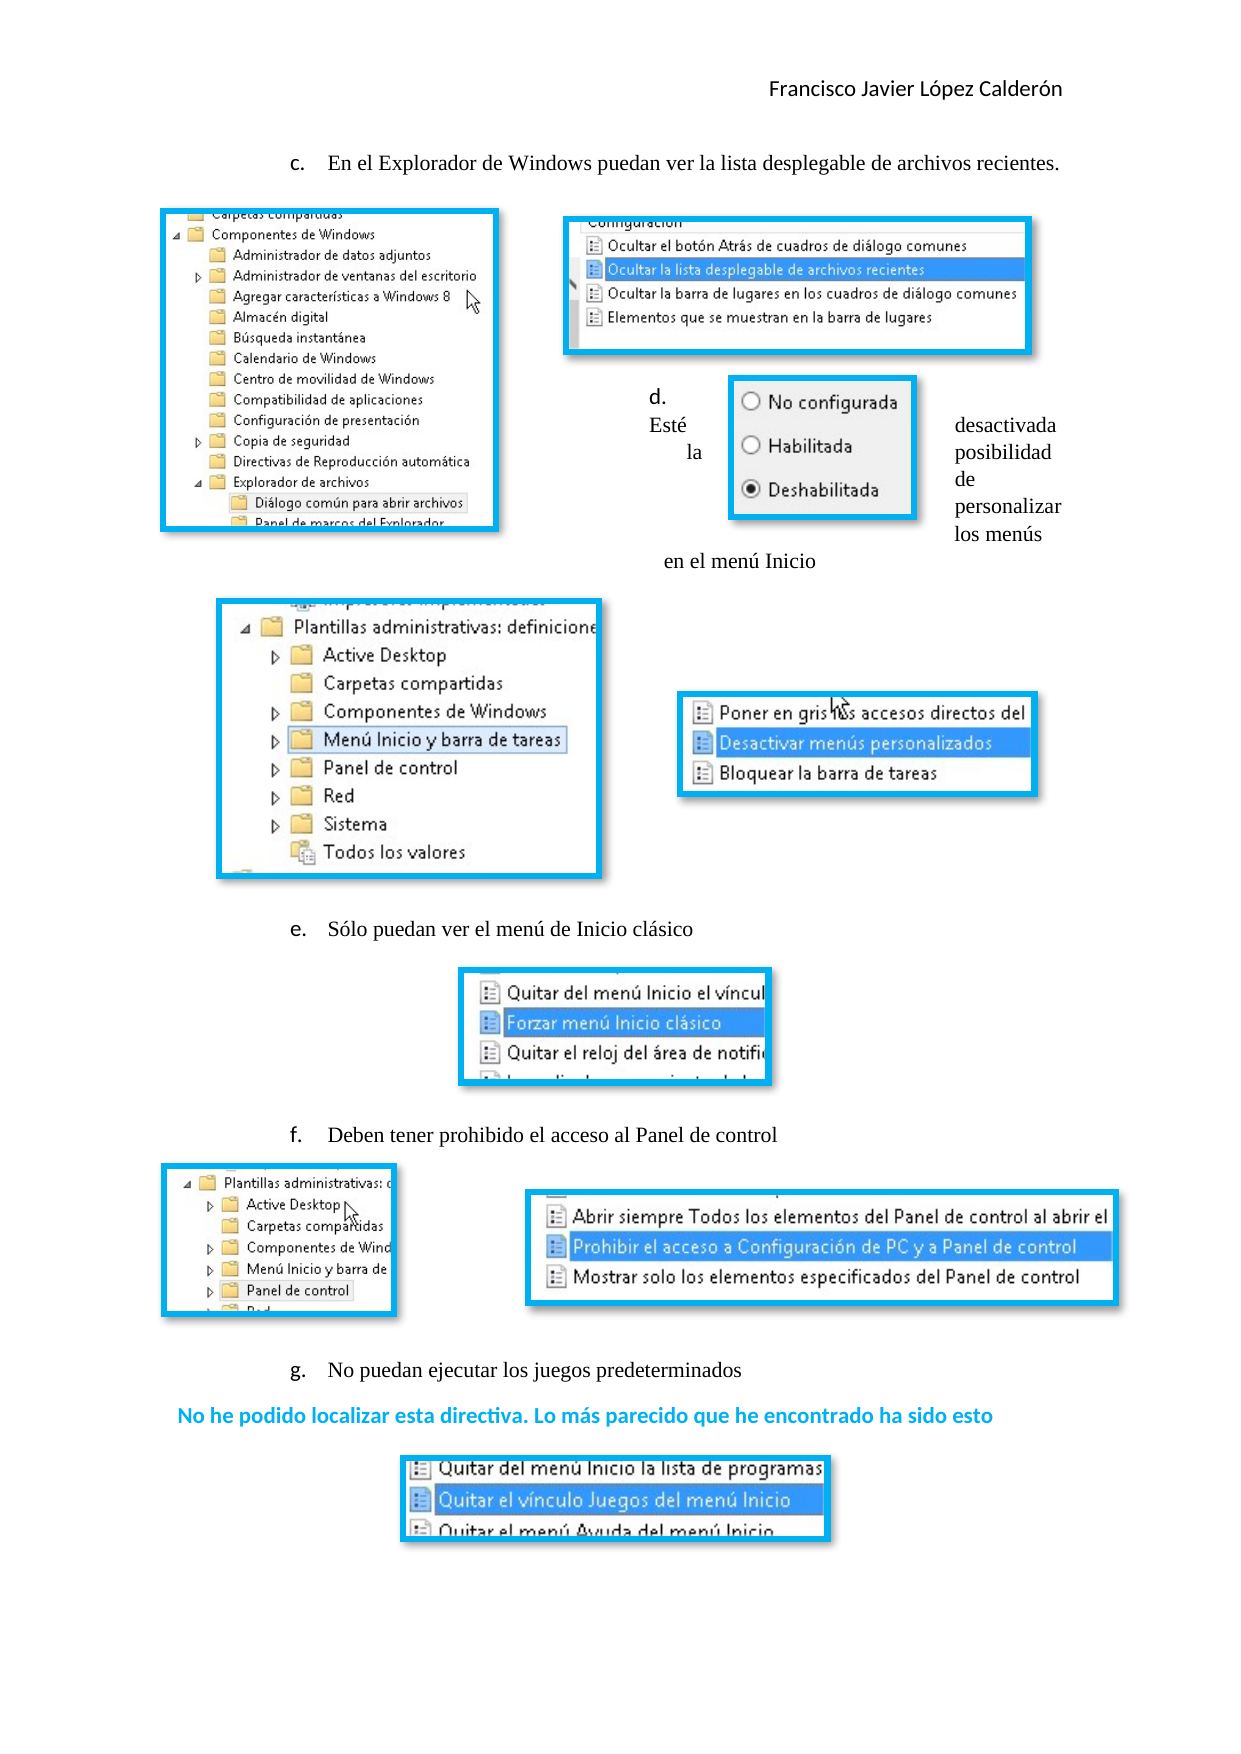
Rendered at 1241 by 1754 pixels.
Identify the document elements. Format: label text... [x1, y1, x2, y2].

list Sólo puedan ver el menú de Inicio clásico [290, 914, 1063, 942]
picture [570, 223, 1024, 348]
picture [407, 1462, 823, 1535]
list En el Explorador de Windows puedan ver la lista desplegable de archivos recientes. [290, 148, 1063, 176]
picture [223, 605, 595, 872]
picture [532, 1196, 1112, 1299]
picture [168, 1170, 390, 1310]
text No he podido localizar esta directiva. Lo más parecido que he encontrado ha sido esto [177, 1402, 1063, 1429]
picture [167, 215, 492, 525]
list Esté desactivada la posibilidad de personalizar los menús en el menú Inicio [290, 382, 1063, 573]
list Deben tener prohibido el acceso al Panel de control [290, 1120, 1063, 1148]
picture [465, 974, 764, 1078]
picture [684, 698, 1030, 790]
picture [735, 382, 910, 513]
list No puedan ejecutar los juegos predeterminados [290, 1355, 1063, 1383]
